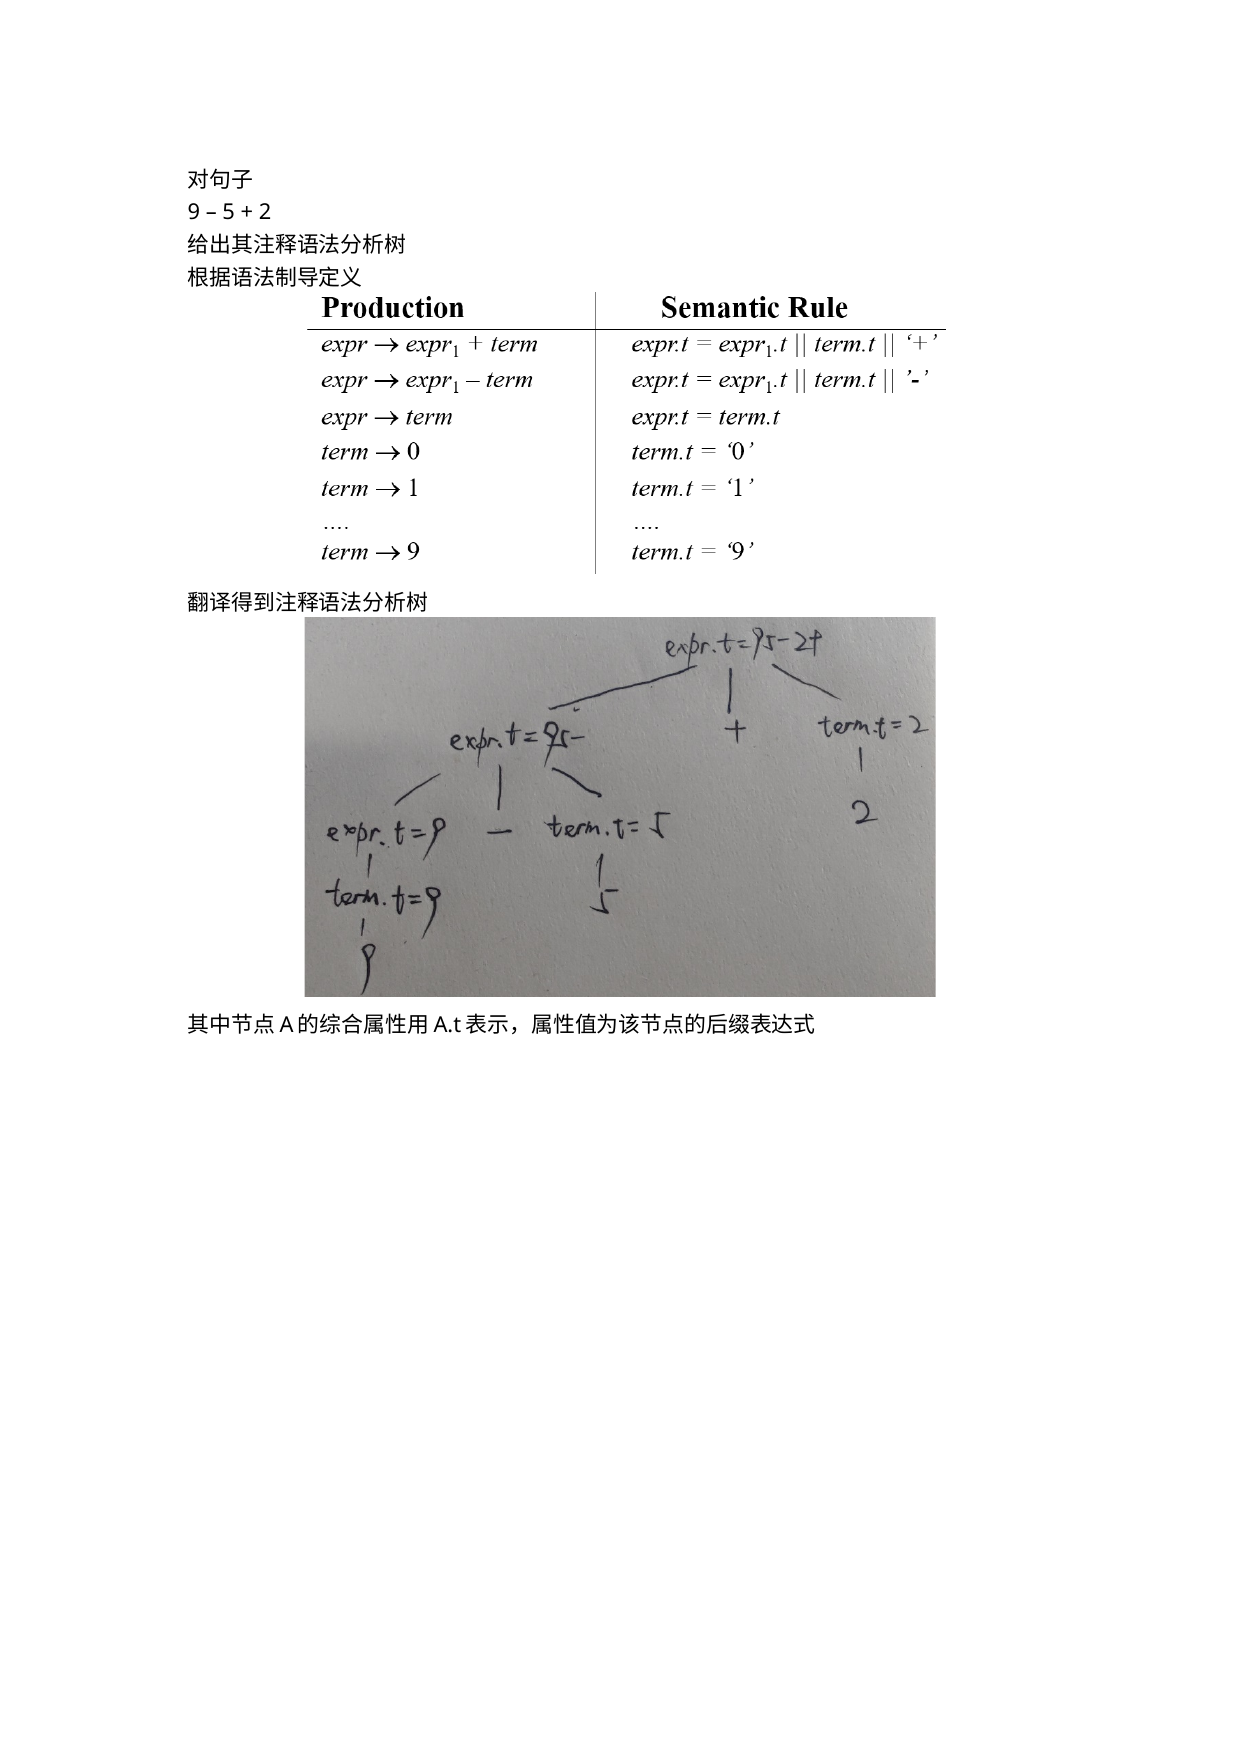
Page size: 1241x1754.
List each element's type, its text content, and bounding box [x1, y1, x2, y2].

text 翻译得到注释语法分析树 [187, 584, 1053, 617]
picture [294, 292, 946, 574]
text 根据语法制导定义 [187, 259, 1053, 292]
text 其中节点A的综合属性用A.t表示，属性值为该节点的后缀表达式 [187, 1007, 1053, 1039]
text 9 – 5 + 2 [187, 194, 1053, 227]
picture [304, 617, 936, 997]
text 对句子 [187, 162, 1053, 194]
text 给出其注释语法分析树 [187, 227, 1053, 259]
